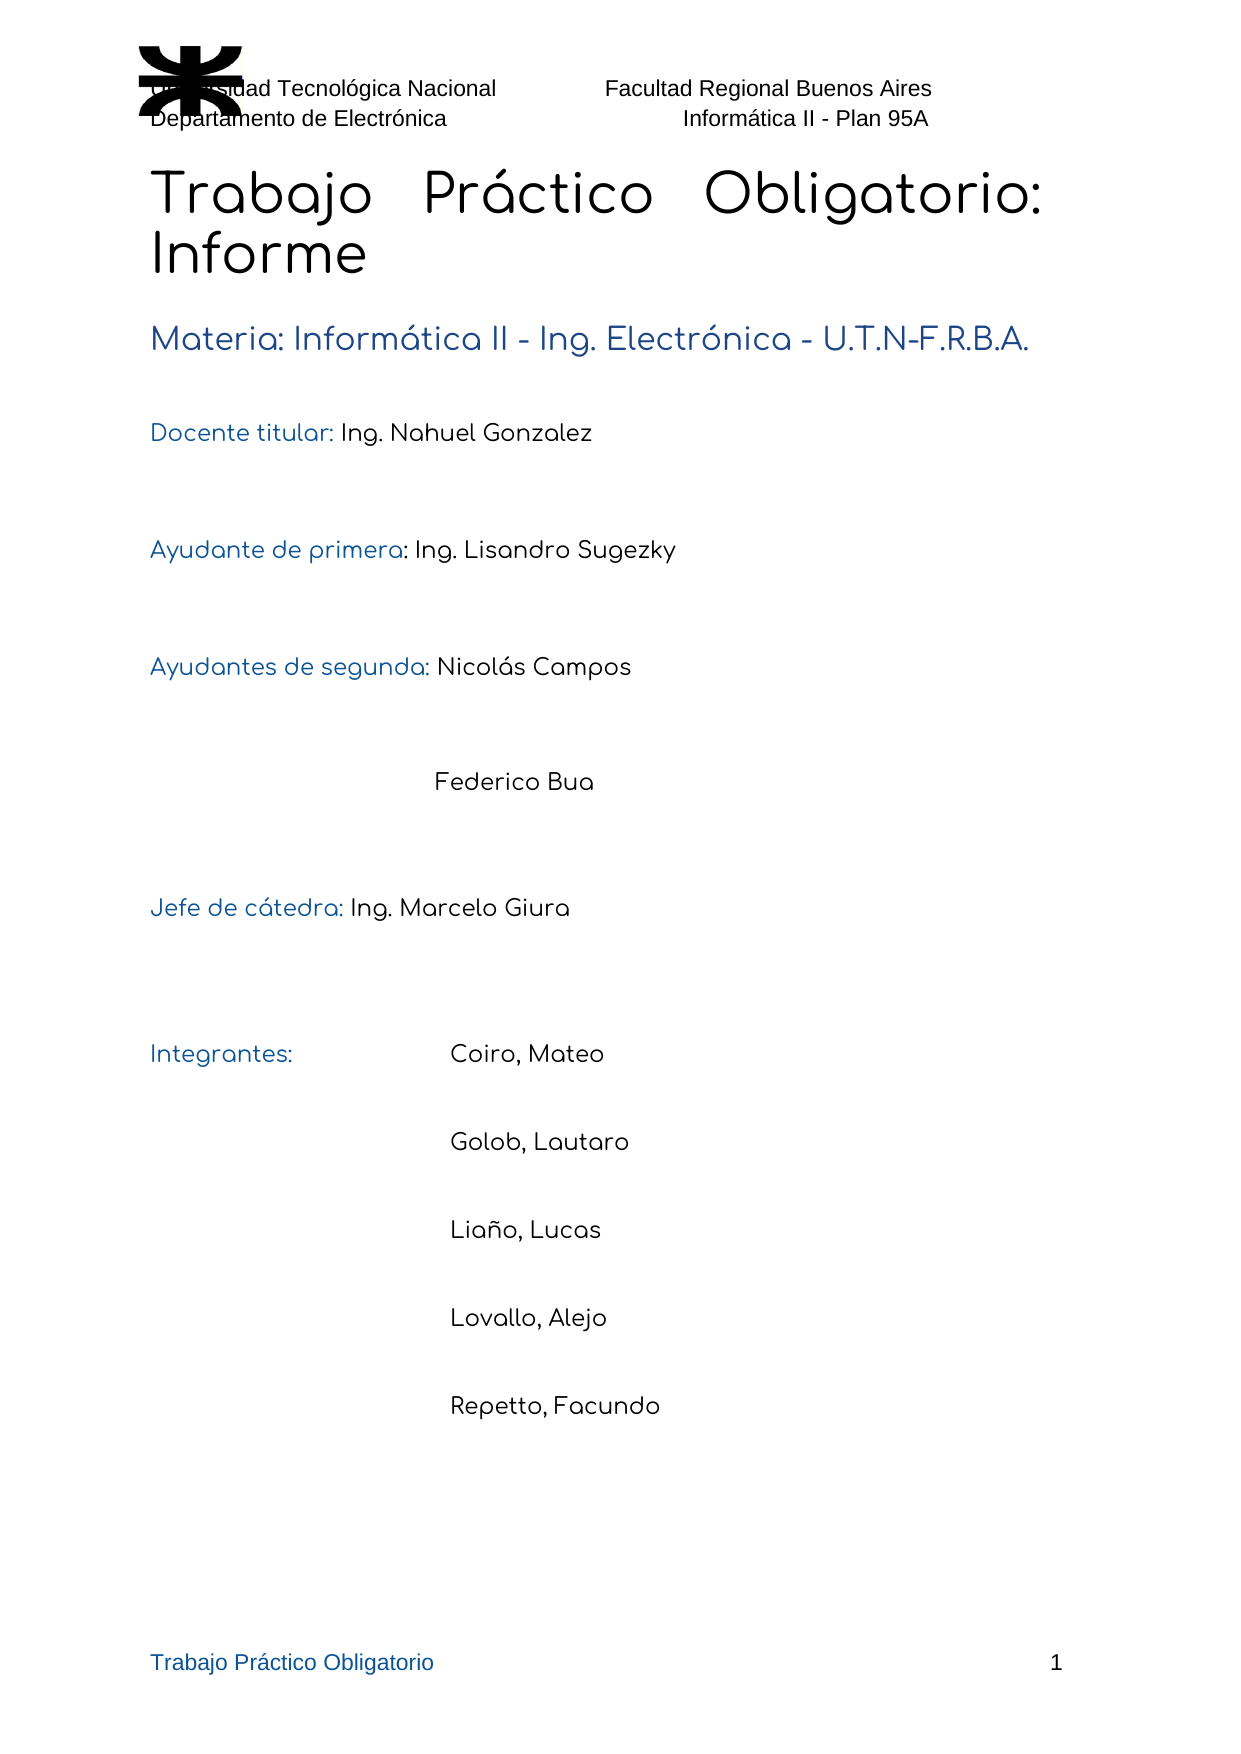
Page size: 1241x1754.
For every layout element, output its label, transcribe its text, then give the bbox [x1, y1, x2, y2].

text Ayudantes de segunda: Nicolás Campos [150, 656, 1090, 681]
text Liaño, Lucas [150, 1218, 1090, 1244]
picture [154, 112, 163, 118]
text Ayudante de primera: Ing. Lisandro Sugezky [150, 538, 1090, 564]
text Docente titular: Ing. Nahuel Gonzalez [150, 421, 1090, 447]
text Jefe de cátedra: Ing. Marcelo Giura [150, 896, 1090, 922]
picture [111, 46, 271, 118]
text Golob, Lautaro [150, 1130, 1090, 1156]
title Trabajo Práctico Obligatorio: Informe [150, 166, 1090, 286]
text Federico Bua [150, 770, 1090, 796]
text Repetto, Facundo [150, 1394, 1090, 1419]
text Integrantes: Coiro, Mateo [150, 1043, 1090, 1068]
subtitle Materia: Informática II - Ing. Electrónica - U.T.N-F.R.B.A. [150, 323, 1090, 358]
text Lovallo, Alejo [150, 1306, 1090, 1332]
